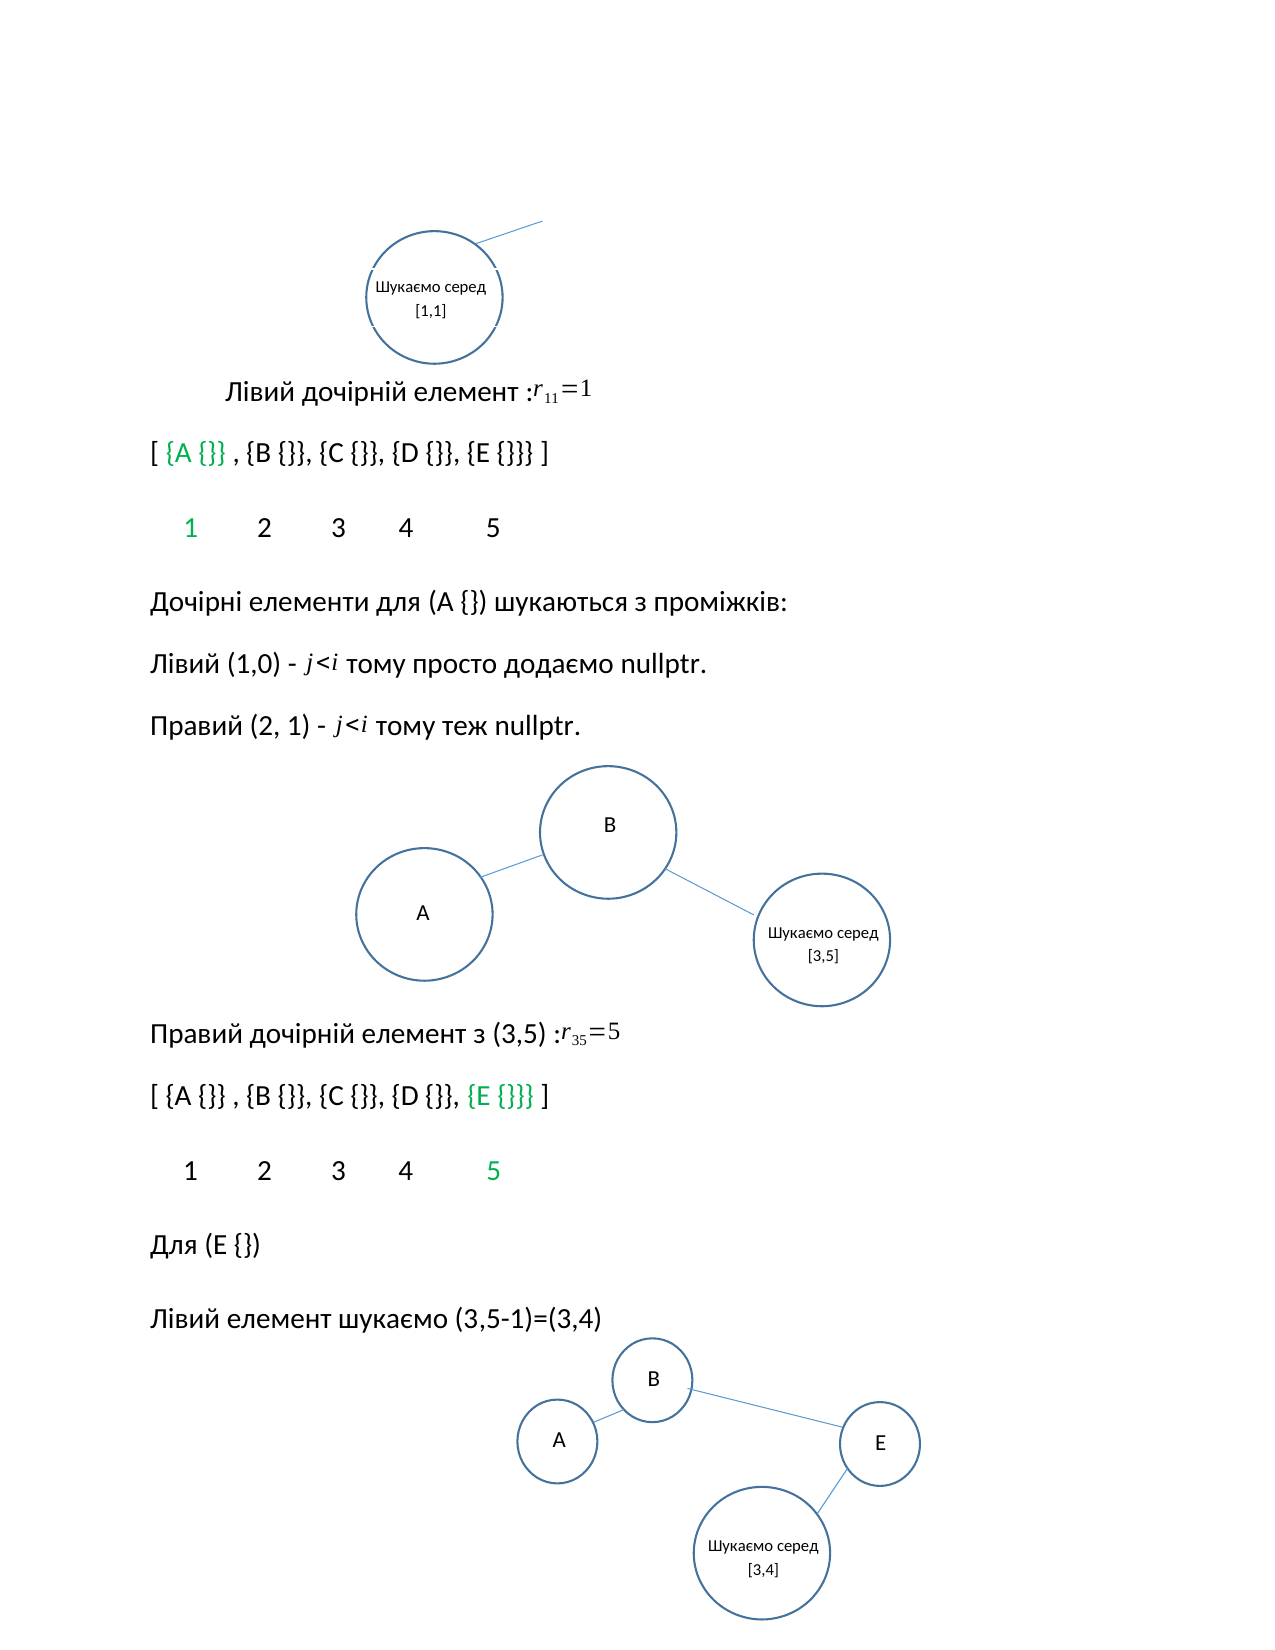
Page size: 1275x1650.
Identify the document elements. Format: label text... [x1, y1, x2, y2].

text [ {A {}} , {B {}}, {C {}}, {D {}}, {E {}}} ] [150, 1077, 1125, 1113]
text Правий дочірній елемент з (3,5) : [150, 1016, 1125, 1051]
text Лівий елемент шукаємо (3,5-1)=(3,4) [150, 1300, 1125, 1336]
text Лівий (1,0) - тому просто додаємо nullptr. [150, 645, 1125, 681]
list Лівий дочірній елемент : [225, 373, 1125, 408]
text Дочірні елементи для (A {}) шукаються з проміжків: [150, 583, 1125, 619]
text 1 2 3 4 5 [150, 1152, 1125, 1187]
text 1 2 3 4 5 [150, 509, 1125, 544]
text Для (E {}) [150, 1226, 1125, 1261]
text Правий (2, 1) - тому теж nullptr. [150, 707, 1125, 742]
text [ {A {}} , {B {}}, {C {}}, {D {}}, {E {}}} ] [150, 434, 1125, 470]
